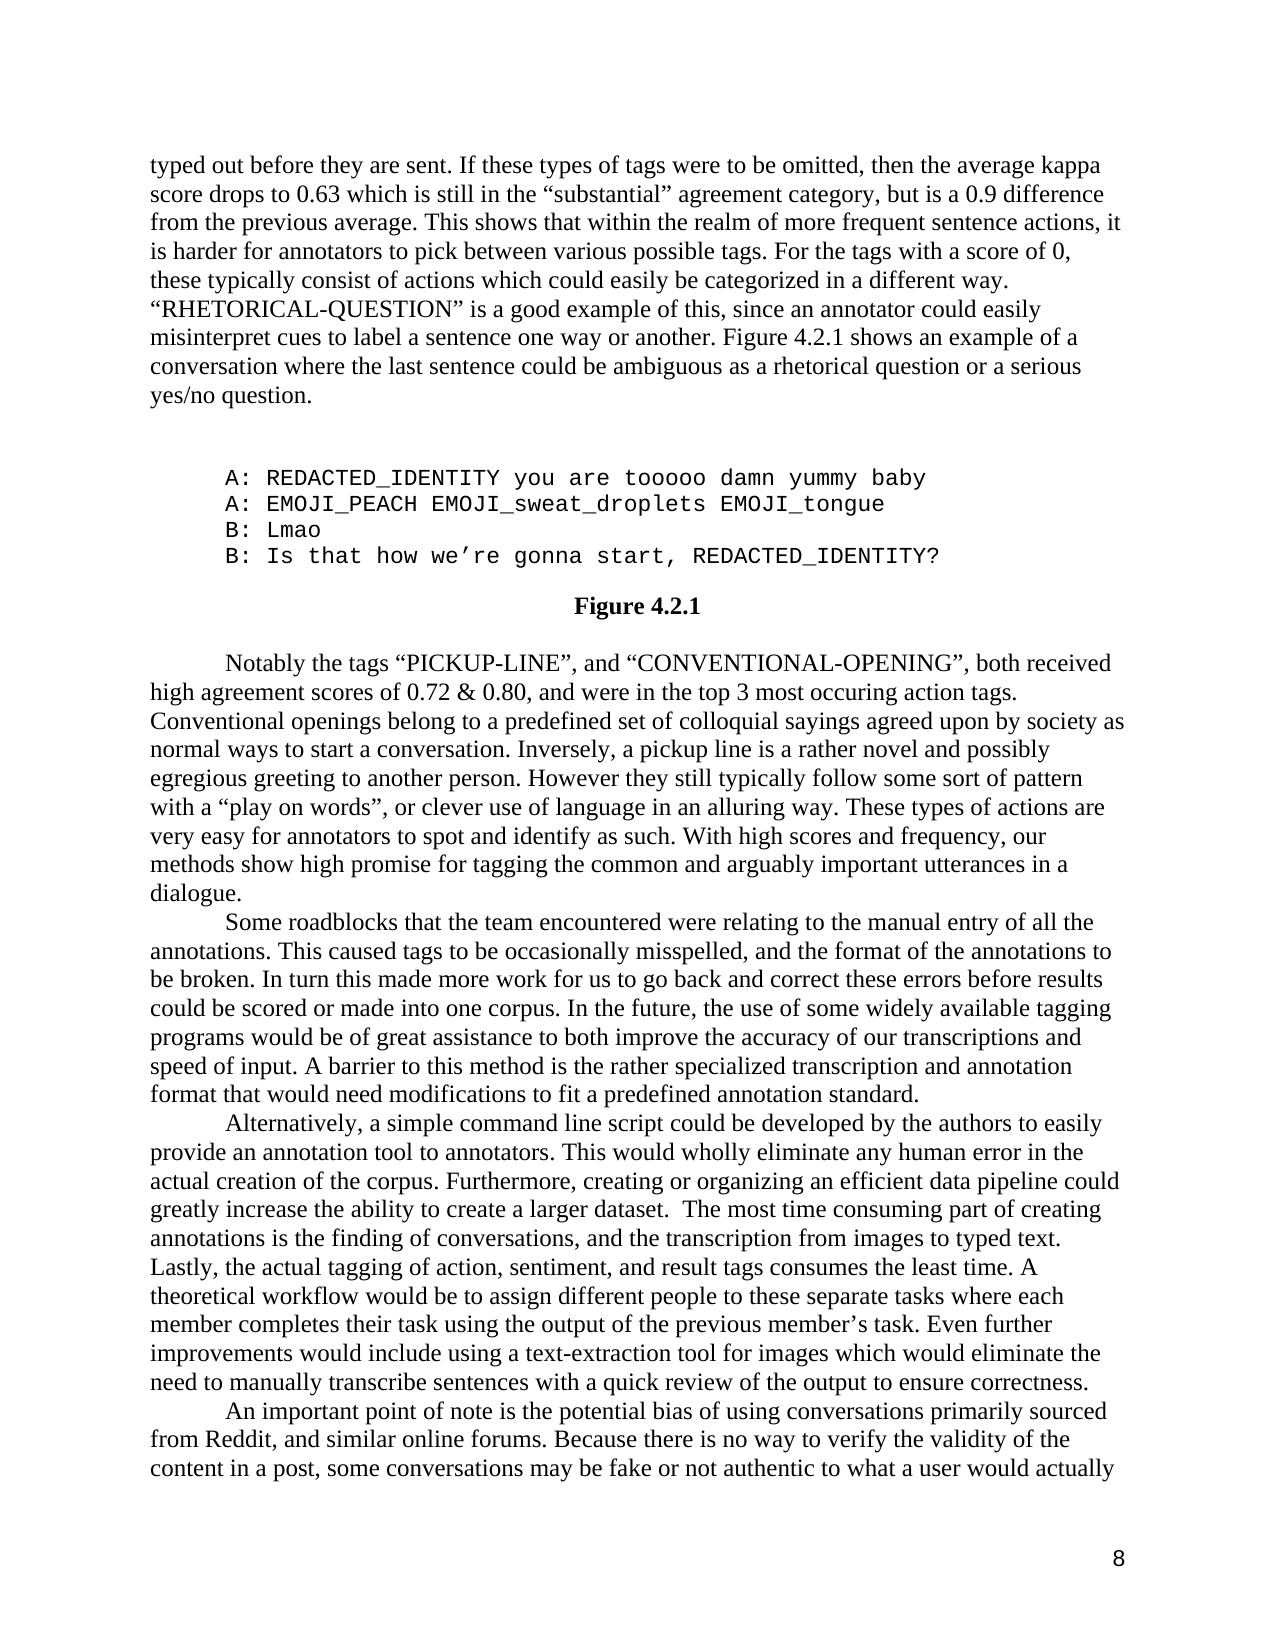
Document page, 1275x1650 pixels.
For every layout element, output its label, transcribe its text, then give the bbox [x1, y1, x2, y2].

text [150, 1396, 1125, 1482]
text B: Is that how we’re gonna start, REDACTED_IDENTITY? [225, 544, 1125, 570]
text Some roadblocks that the team encountered were relating to the manual entry of all the annotations. This caused tags to be occasionally misspelled, and the format of the annotations to be broken. In turn this made more work for us to go back and correct these errors before results could be scored or made into one corpus. In the future, the use of some widely available tagging programs would be of great assistance to both improve the accuracy of our transcriptions and speed of input. A barrier to this method is the rather specialized transcription and annotation format that would need modifications to fit a predefined annotation standard. [150, 907, 1125, 1108]
text Notably the tags “PICKUP-LINE”, and “CONVENTIONAL-OPENING”, both received high agreement scores of 0.72 & 0.80, and were in the top 3 most occuring action tags. Conventional openings belong to a predefined set of colloquial sayings agreed upon by society as normal ways to start a conversation. Inversely, a pickup line is a rather novel and possibly egregious greeting to another person. However they still typically follow some sort of pattern with a “play on words”, or clever use of language in an alluring way. These types of actions are very easy for annotators to spot and identify as such. With high scores and frequency, our methods show high promise for tagging the common and arguably important utterances in a dialogue. [150, 648, 1125, 907]
text Alternatively, a simple command line script could be developed by the authors to easily provide an annotation tool to annotators. This would wholly eliminate any human error in the actual creation of the corpus. Furthermore, creating or organizing an efficient data pipeline could greatly increase the ability to create a larger dataset. The most time consuming part of creating annotations is the finding of conversations, and the transcription from images to typed text. Lastly, the actual tagging of action, sentiment, and result tags consumes the least time. A theoretical workflow would be to assign different people to these separate tasks where each member completes their task using the output of the previous member’s task. Even further improvements would include using a text-extraction tool for images which would eliminate the need to manually transcribe sentences with a quick review of the output to ensure correctness. [150, 1108, 1125, 1396]
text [150, 150, 1125, 409]
text A: EMOJI_PEACH EMOJI_sweat_droplets EMOJI_tongue [225, 492, 1125, 518]
text Figure 4.2.1 [150, 591, 1125, 619]
text B: Lmao [225, 518, 1125, 544]
text A: REDACTED_IDENTITY you are tooooo damn yummy baby [225, 466, 1125, 492]
